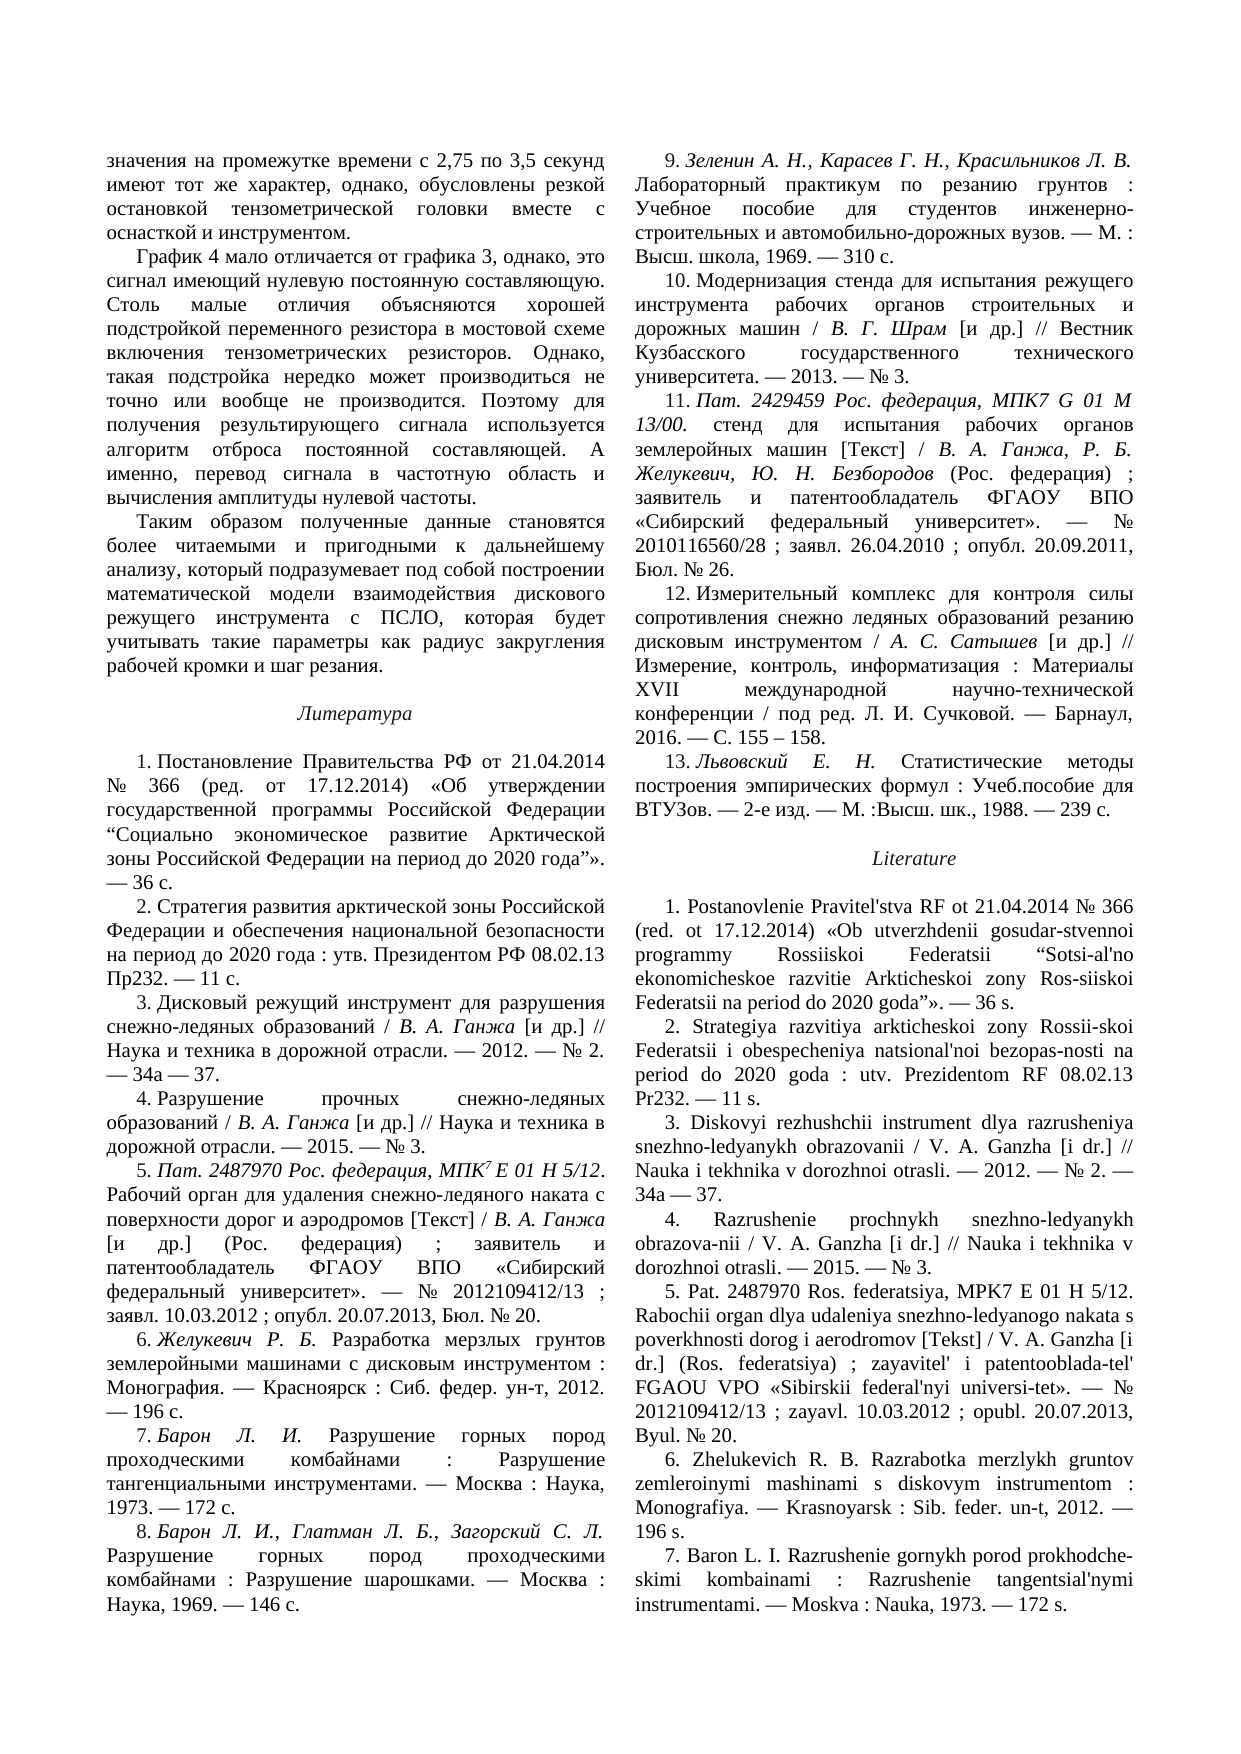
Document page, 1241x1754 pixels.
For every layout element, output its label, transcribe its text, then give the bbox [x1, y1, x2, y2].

list Разрушение прочных снежно-ледяных образований / В. А. Ганжа [и др.] // Наука и техника в дорожной отрасли. — 2015. — № 3. [106, 1086, 605, 1158]
list Львовский Е. Н. Статистические методы построения эмпирических формул : Учеб.пособие для ВТУЗов. — 2-е изд. — М. :Высш. шк., 1988. — 239 с. [635, 749, 1134, 821]
list Стратегия развития арктической зоны Российской Федерации и обеспечения национальной безопасности на период до 2020 года : утв. Президентом РФ 08.02.13 Пр232. — 11 с. [106, 894, 605, 990]
text Таким образом полученные данные становятся более читаемыми и пригодными к дальнейшему анализу, который подразумевает под собой построении математической модели взаимодействия дискового режущего инструмента с ПСЛО, которая будет учитывать такие параметры как радиус закругления рабочей кромки и шаг резания. [106, 509, 605, 677]
list Постановление Правительства РФ от 21.04.2014 № 366 (ред. от 17.12.2014) «Об утверждении государственной программы Российской Федерации “Социально экономическое развитие Арктической зоны Российской Федерации на период до 2020 года”». — 36 с. [106, 749, 605, 894]
list Модернизация стенда для испытания режущего инструмента рабочих органов строительных и дорожных машин / В. Г. Шрам [и др.] // Вестник Кузбасского государственного технического университета. — 2013. — № 3. [635, 268, 1134, 388]
text 4. Razrushenie prochnykh snezhno-ledyanykh obrazova-nii / V. A. Ganzha [i dr.] // Nauka i tekhnika v dorozhnoi otrasli. — 2015. — № 3. [635, 1206, 1134, 1279]
list Измерительный комплекс для контроля силы сопротивления снежно ледяных образований резанию дисковым инструментом / А. С. Сатышев [и др.] // Измерение, контроль, информатизация : Материалы XVII международной научно-технической конференции / под ред. Л. И. Сучковой. — Барнаул, 2016. — С. 155 – 158. [635, 581, 1134, 749]
list Желукевич Р. Б. Разработка мерзлых грунтов землеройными машинами с дисковым инструментом : Монография. — Красноярск : Сиб. федер. ун-т, 2012. — 196 с. [106, 1327, 605, 1423]
text График 4 мало отличается от графика 3, однако, это сигнал имеющий нулевую постоянную составляющую. Столь малые отличия объясняются хорошей подстройкой переменного резистора в мостовой схеме включения тензометрических резисторов. Однако, такая подстройка нередко может производиться не точно или вообще не производится. Поэтому для получения результирующего сигнала используется алгоритм отброса постоянной составляющей. А именно, перевод сигнала в частотную область и вычисления амплитуды нулевой частоты. [106, 244, 605, 509]
text 3. Diskovyi rezhushchii instrument dlya razrusheniya snezhno-ledyanykh obrazovanii / V. A. Ganzha [i dr.] // Nauka i tekhnika v dorozhnoi otrasli. — 2012. — № 2. — 34a — 37. [635, 1110, 1134, 1206]
list Барон Л. И. Разрушение горных пород проходческими комбайнами : Разрушение тангенциальными инструментами. — Москва : Наука, 1973. — 172 с. [106, 1423, 605, 1519]
text 1. Postanovlenie Pravitel'stva RF ot 21.04.2014 № 366 (red. ot 17.12.2014) «Ob utverzhdenii gosudar-stvennoi programmy Rossiiskoi Federatsii “Sotsi-al'no ekonomicheskoe razvitie Arkticheskoi zony Ros-siiskoi Federatsii na period do 2020 goda”». — 36 s. [635, 894, 1134, 1014]
list Пат. 2429459 Рос. федерация, МПК7 G 01 M 13/00. стенд для испытания рабочих органов землеройных машин [Текст] / В. А. Ганжа, Р. Б. Желукевич, Ю. Н. Безбородов (Рос. федерация) ; заявитель и патентообладатель ФГАОУ ВПО «Сибирский федеральный университет». — № 2010116560/28 ; заявл. 26.04.2010 ; опубл. 20.09.2011, Бюл. № 26. [635, 388, 1134, 581]
list Дисковый режущий инструмент для разрушения снежно-ледяных образований / В. А. Ганжа [и др.] // Наука и техника в дорожной отрасли. — 2012. — № 2. — 34a — 37. [106, 990, 605, 1086]
text 5. Pat. 2487970 Ros. federatsiya, MPK7 E 01 H 5/12. Rabochii organ dlya udaleniya snezhno-ledyanogo nakata s poverkhnosti dorog i aerodromov [Tekst] / V. A. Ganzha [i dr.] (Ros. federatsiya) ; zayavitel' i patentooblada-tel' FGAOU VPO «Sibirskii federal'nyi universi-tet». — № 2012109412/13 ; zayavl. 10.03.2012 ; opubl. 20.07.2013, Byul. № 20. [635, 1279, 1134, 1447]
text Literature [635, 846, 1134, 869]
text 6. Zhelukevich R. B. Razrabotka merzlykh gruntov zemleroinymi mashinami s diskovym instrumentom : Monografiya. — Krasnoyarsk : Sib. feder. un-t, 2012. — 196 s. [635, 1447, 1134, 1543]
list Пат. 2487970 Рос. федерация, МПК7 E 01 H 5/12. Рабочий орган для удаления снежно-ледяного наката с поверхности дорог и аэродромов [Текст] / В. А. Ганжа [и др.] (Рос. федерация) ; заявитель и патентообладатель ФГАОУ ВПО «Сибирский федеральный университет». — № 2012109412/13 ; заявл. 10.03.2012 ; опубл. 20.07.2013, Бюл. № 20. [106, 1158, 605, 1327]
list Барон Л. И., Глатман Л. Б., Загорский С. Л. Разрушение горных пород проходческими комбайнами : Разрушение шарошками. — Москва : Наука, 1969. — 146 с. [106, 1519, 605, 1616]
list Зеленин А. Н., Карасев Г. Н., Красильников Л. В. Лабораторный практикум по резанию грунтов : Учебное пособие для студентов инженерно-строительных и автомобильно-дорожных вузов. — М. : Высш. школа, 1969. — 310 с. [635, 148, 1134, 268]
text Литература [106, 701, 605, 725]
text 7. Baron L. I. Razrushenie gornykh porod prokhodche-skimi kombainami : Razrushenie tangentsial'nymi instrumentami. — Moskva : Nauka, 1973. — 172 s. [635, 1543, 1134, 1616]
text 2. Strategiya razvitiya arkticheskoi zony Rossii-skoi Federatsii i obespecheniya natsional'noi bezopas-nosti na period do 2020 goda : utv. Prezidentom RF 08.02.13 Pr232. — 11 s. [635, 1014, 1134, 1110]
